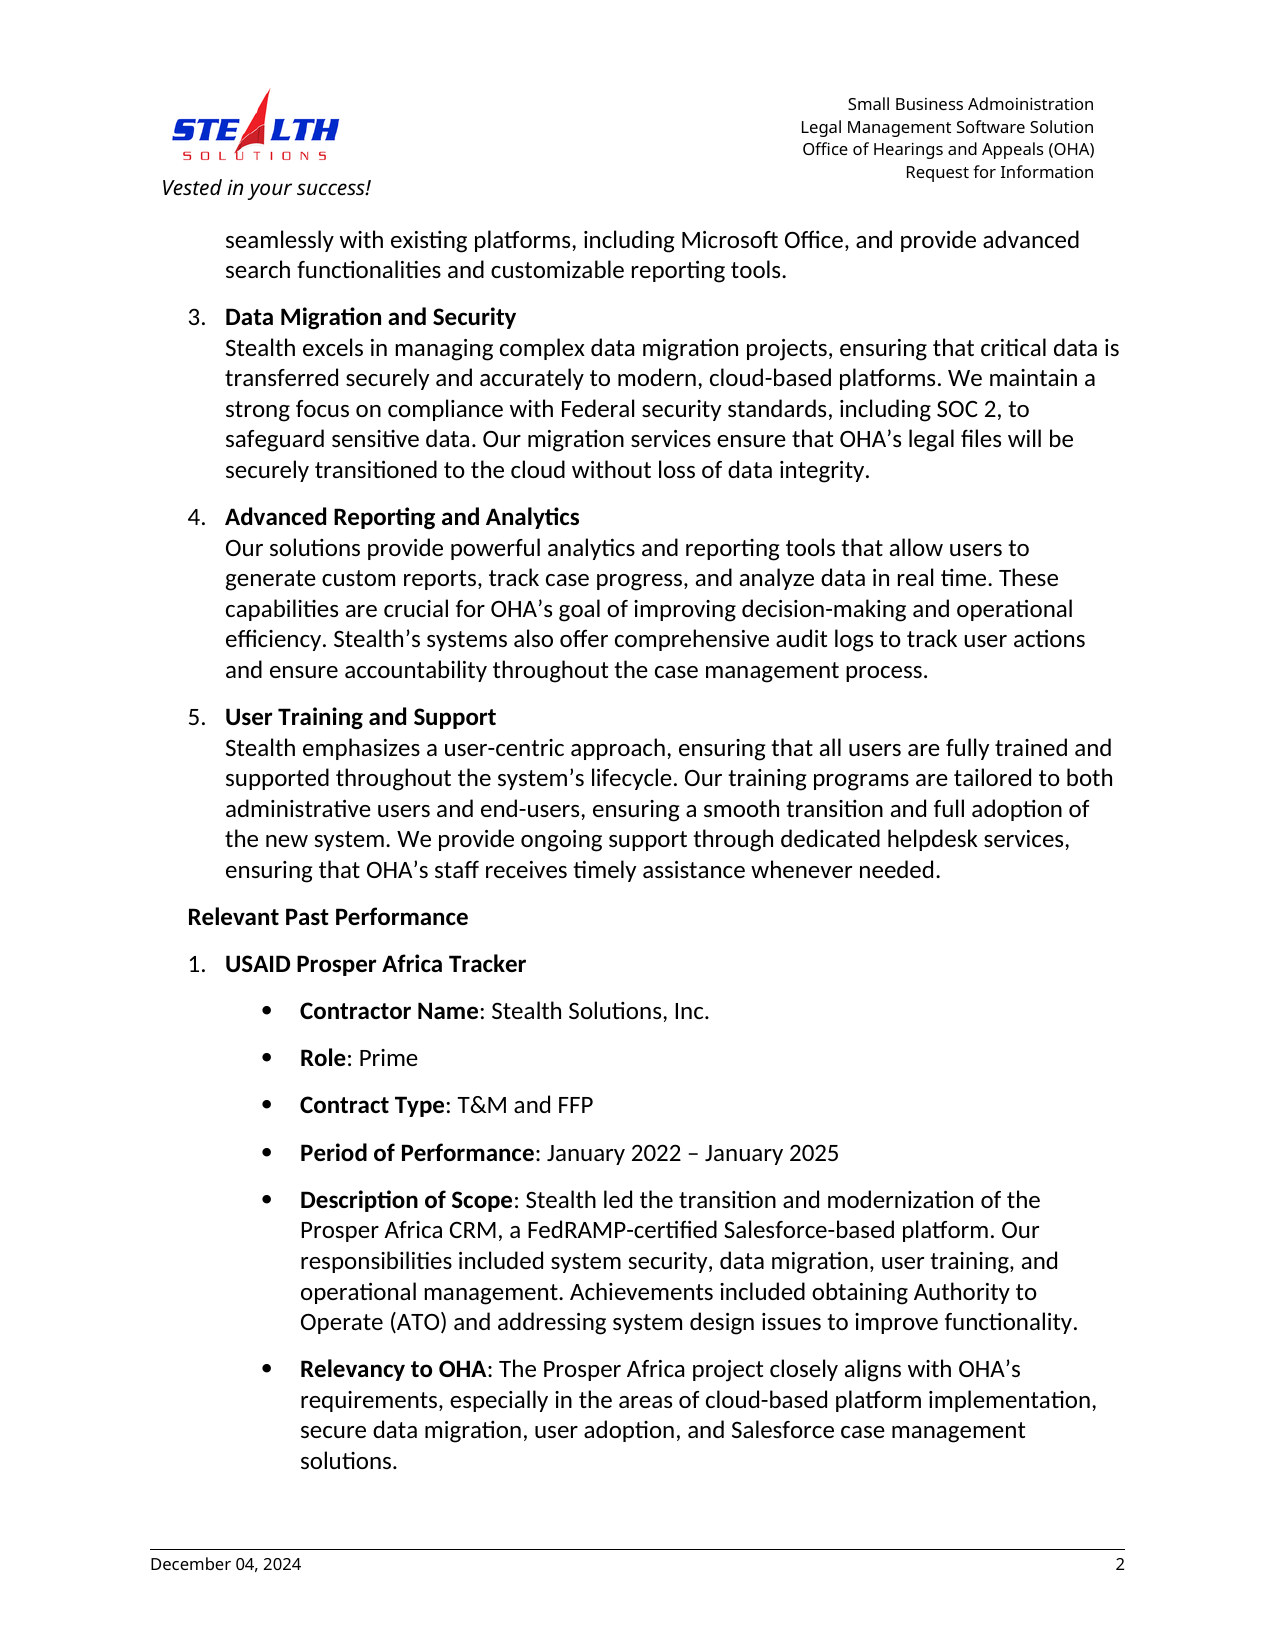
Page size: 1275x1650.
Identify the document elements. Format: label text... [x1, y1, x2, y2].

picture [161, 75, 355, 173]
list Role: Prime [262, 1042, 1125, 1073]
list User Training and Support Stealth emphasizes a user-centric approach, ensuring that all users are fully trained and supported throughout the system’s lifecycle. Our training programs are tailored to both administrative users and end-users, ensuring a smooth transition and full adoption of the new system. We provide ongoing support through dedicated helpdesk services, ensuring that OHA’s staff receives timely assistance whenever needed. [187, 701, 1125, 884]
list Relevancy to OHA: The Prosper Africa project closely aligns with OHA’s requirements, especially in the areas of cloud-based platform implementation, secure data migration, user adoption, and Salesforce case management solutions. [262, 1353, 1125, 1475]
text Relevant Past Performance [150, 901, 1125, 931]
list Description of Scope: Stealth led the transition and modernization of the Prosper Africa CRM, a FedRAMP-certified Salesforce-based platform. Our responsibilities included system security, data migration, user training, and operational management. Achievements included obtaining Authority to Operate (ATO) and addressing system design issues to improve functionality. [262, 1184, 1125, 1337]
list USAID Prosper Africa Tracker [187, 948, 1125, 979]
list Period of Performance: January 2022 – January 2025 [262, 1137, 1125, 1167]
list Contractor Name: Stealth Solutions, Inc. [262, 995, 1125, 1026]
list Data Migration and Security Stealth excels in managing complex data migration projects, ensuring that critical data is transferred securely and accurately to modern, cloud-based platforms. We maintain a strong focus on compliance with Federal security standards, including SOC 2, to safeguard sensitive data. Our migration services ensure that OHA’s legal files will be securely transitioned to the cloud without loss of data integrity. [187, 302, 1125, 485]
list Advanced Reporting and Analytics Our solutions provide powerful analytics and reporting tools that allow users to generate custom reports, track case progress, and analyze data in real time. These capabilities are crucial for OHA’s goal of improving decision-making and operational efficiency. Stealth’s systems also offer comprehensive audit logs to track user actions and ensure accountability throughout the case management process. [187, 501, 1125, 684]
list Contract Type: T&M and FFP [262, 1090, 1125, 1120]
